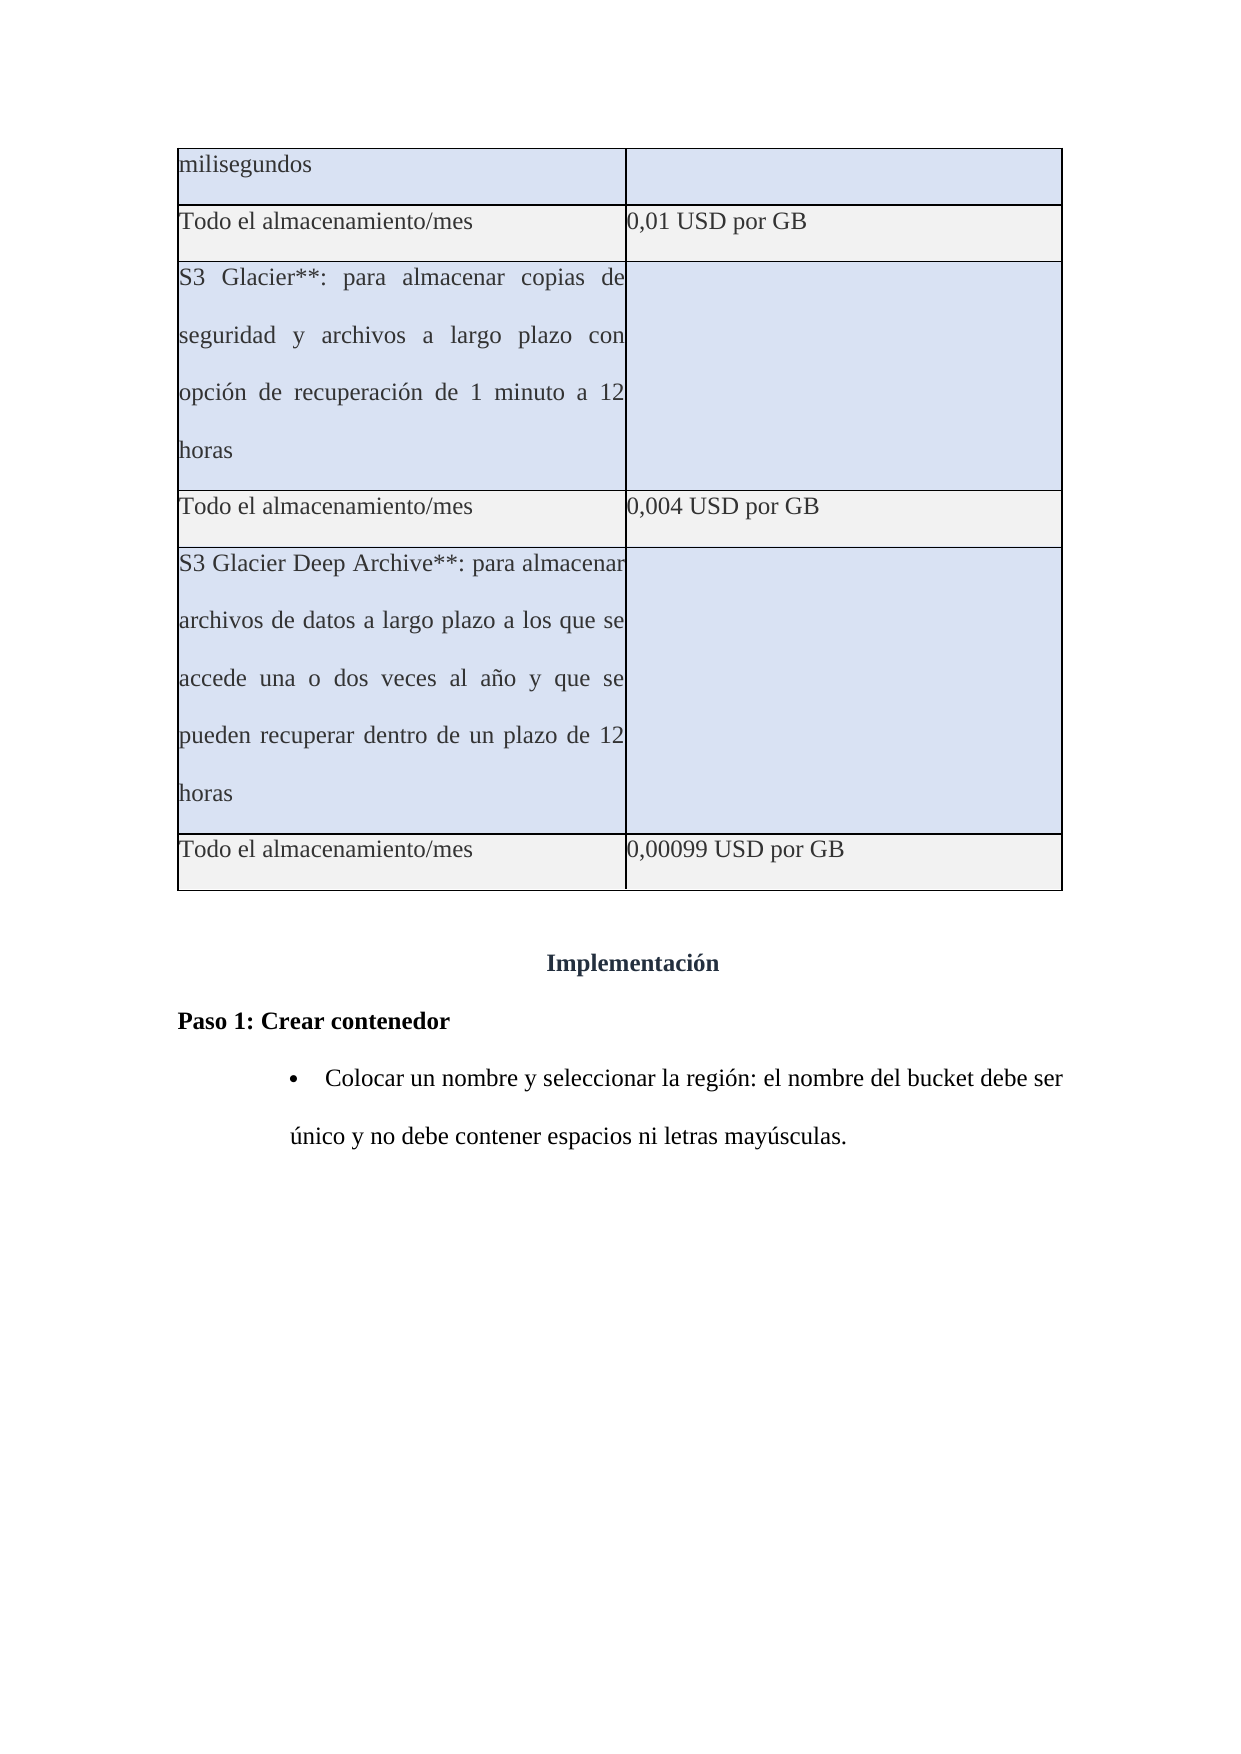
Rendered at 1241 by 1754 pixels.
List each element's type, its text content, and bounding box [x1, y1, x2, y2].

table_cell S3 Glacier**: para almacenar copias de seguridad y archivos a largo plazo con opción de recuperación de 1 minuto a 12 horas [179, 262, 625, 490]
text Paso 1: Crear contenedor [177, 1006, 1063, 1035]
text Implementación [546, 948, 1063, 977]
table_cell [627, 548, 1061, 833]
table_cell [627, 262, 1061, 490]
table_cell 0,00099 USD por GB [627, 835, 1061, 889]
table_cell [179, 149, 625, 204]
table_cell S3 Glacier Deep Archive**: para almacenar archivos de datos a largo plazo a los que se accede una o dos veces al año y que se pueden recuperar dentro de un plazo de 12 horas [179, 548, 625, 833]
list Colocar un nombre y seleccionar la región: el nombre del bucket debe ser único y no debe contener espacios ni letras mayúsculas. [290, 1063, 1063, 1150]
table_cell Todo el almacenamiento/mes [179, 491, 625, 546]
table_cell 0,004 USD por GB [627, 491, 1061, 546]
table_cell Todo el almacenamiento/mes [179, 835, 625, 889]
table_cell [627, 149, 1061, 204]
table_cell 0,01 USD por GB [627, 206, 1061, 261]
table_cell Todo el almacenamiento/mes [179, 206, 625, 261]
